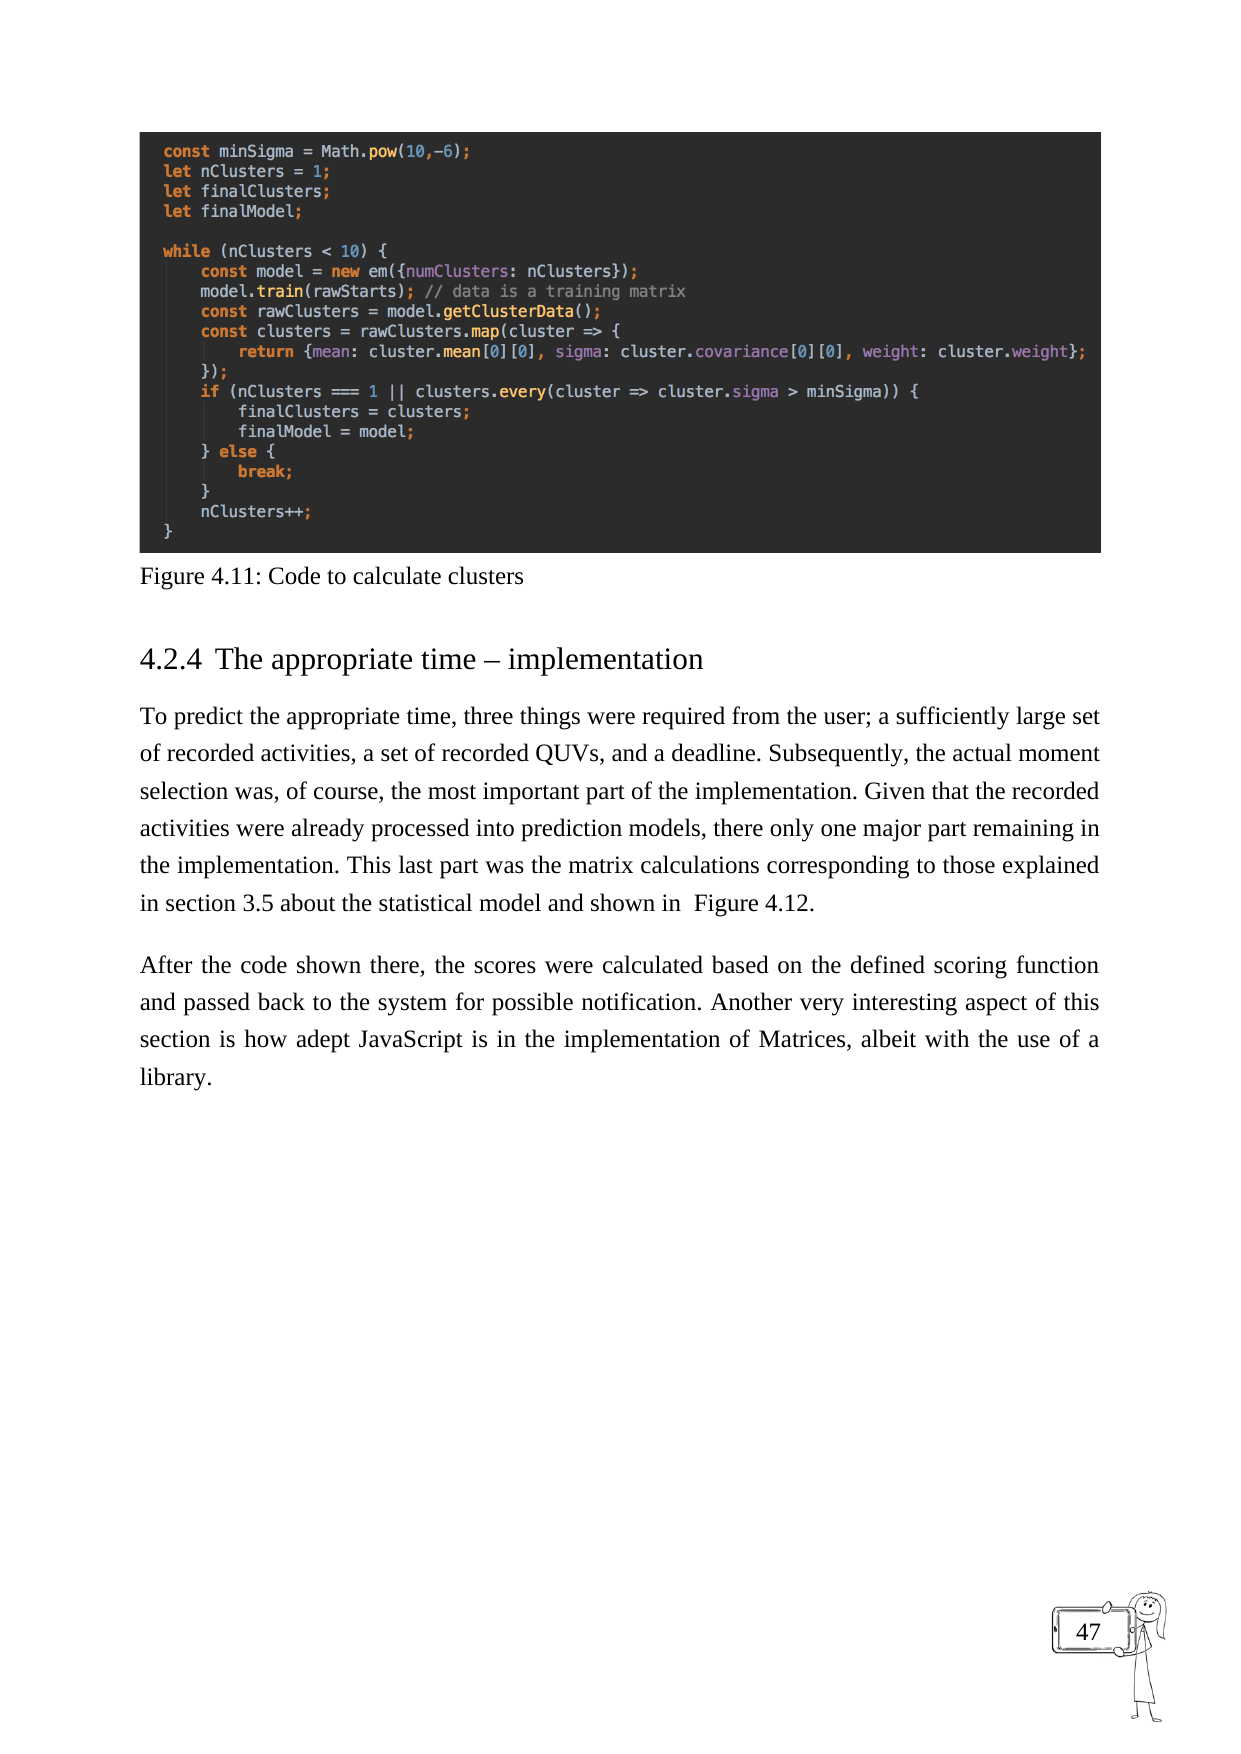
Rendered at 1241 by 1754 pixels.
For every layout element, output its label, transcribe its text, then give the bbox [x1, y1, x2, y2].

picture [1047, 1588, 1170, 1724]
subtitle The appropriate time – implementation [139, 640, 1101, 676]
text After the code shown there, the scores were calculated based on the defined scoring function and passed back to the system for possible notification. Another very interesting aspect of this section is how adept JavaScript is in the implementation of Matrices, albeit with the use of a library. [139, 950, 1101, 1091]
picture [139, 132, 1101, 553]
